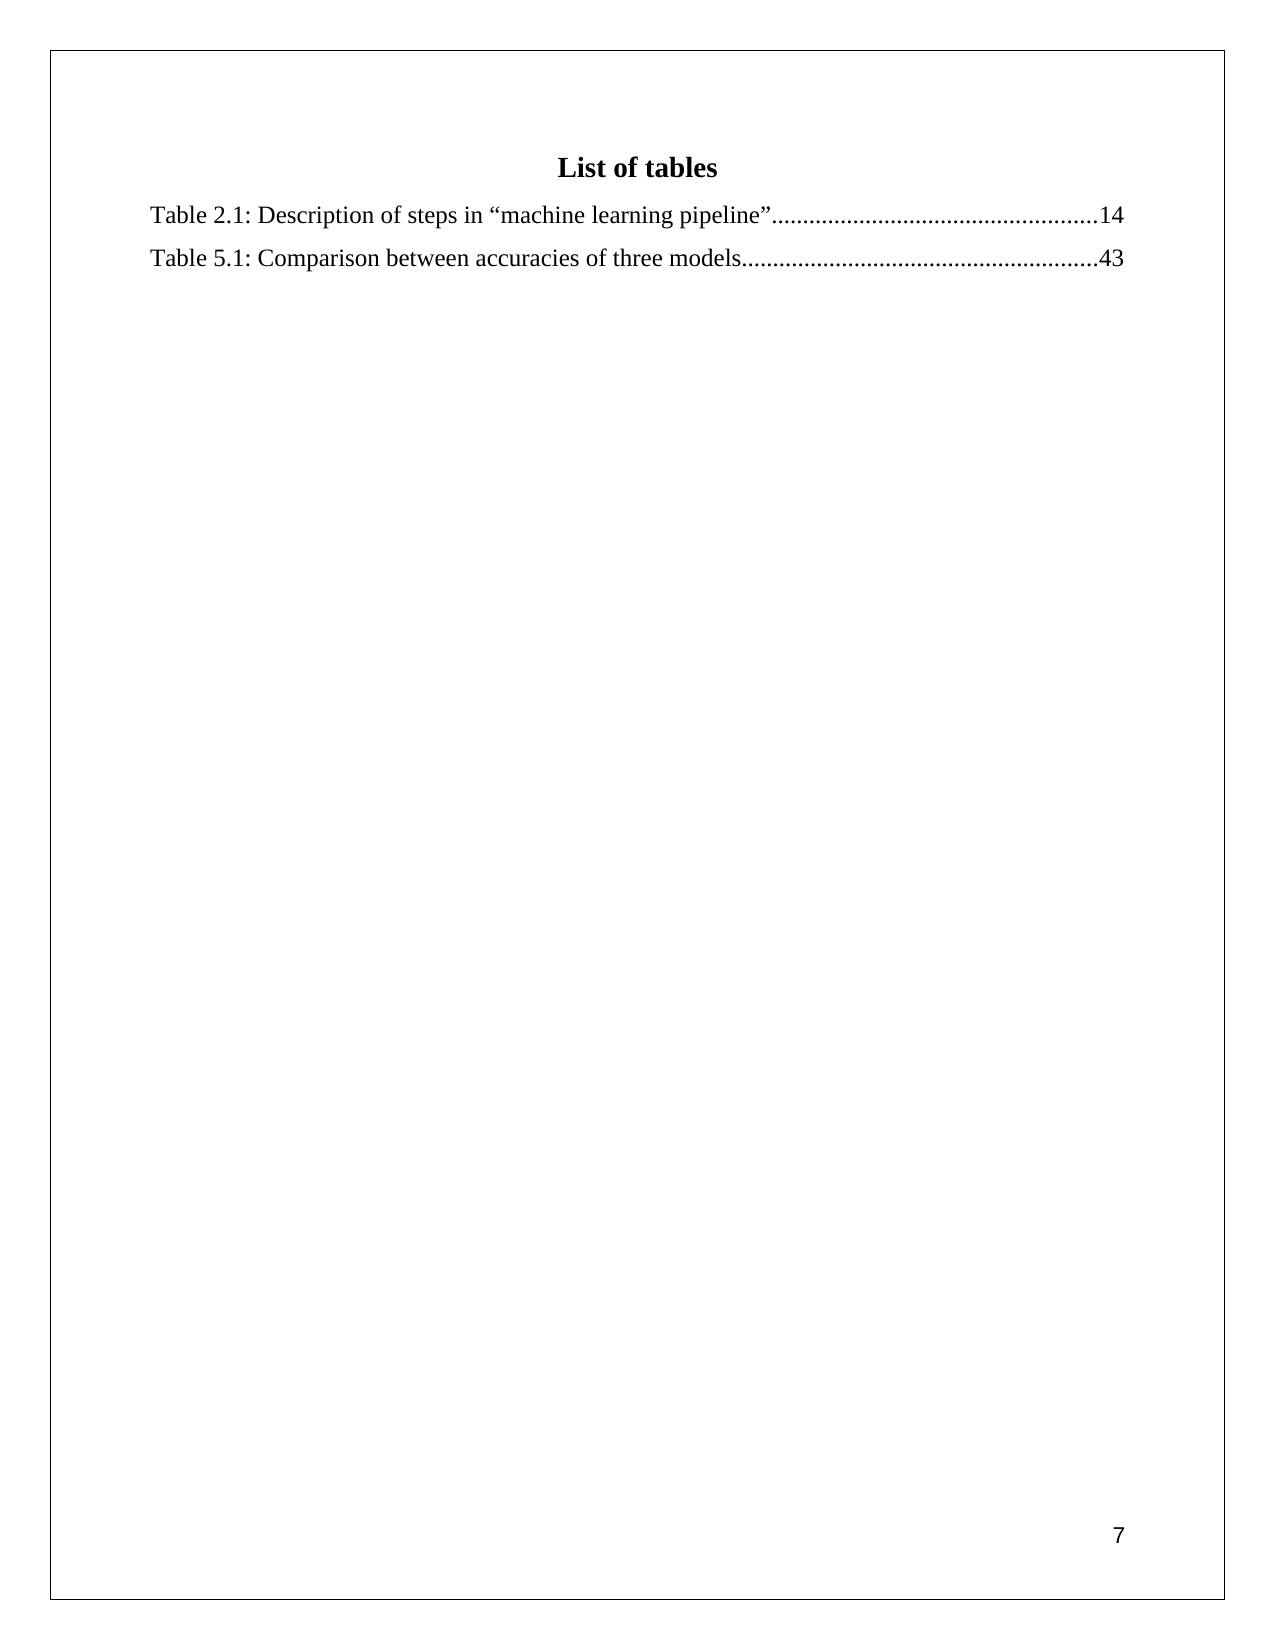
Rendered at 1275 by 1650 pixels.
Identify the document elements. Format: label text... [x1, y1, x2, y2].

text List of tables [150, 150, 1125, 183]
text Table 5.1: Comparison between accuracies of three models 43 [150, 243, 1125, 272]
text Table 2.1: Description of steps in “machine learning pipeline” 14 [771, 200, 1125, 229]
